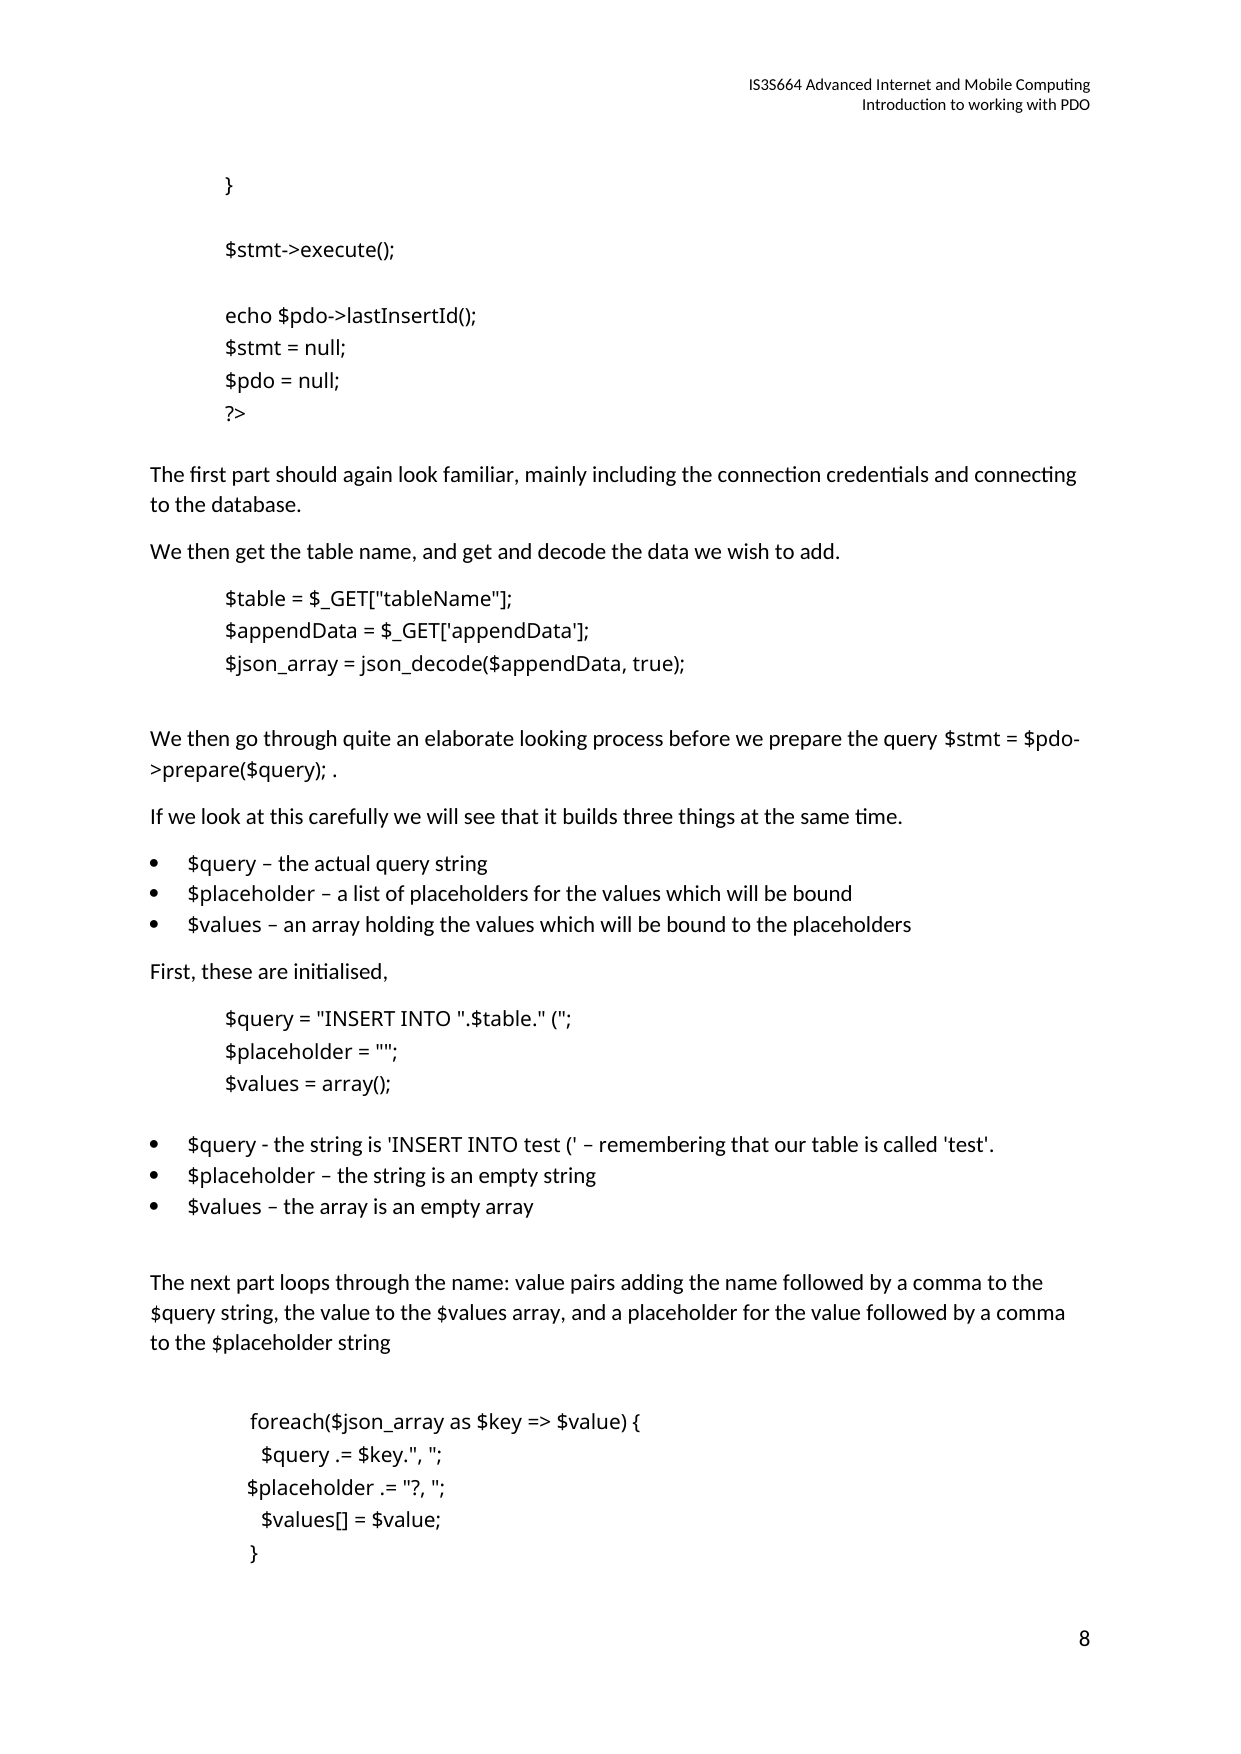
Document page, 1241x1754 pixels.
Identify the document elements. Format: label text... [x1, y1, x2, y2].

text We then get the table name, and get and decode the data we wish to add. [150, 537, 1090, 565]
text $placeholder .= "?, "; [225, 1473, 1090, 1501]
text $table = $_GET["tableName"]; [225, 584, 1090, 612]
text $appendData = $_GET['appendData']; [225, 616, 1090, 645]
text $query .= $key.", "; [225, 1440, 1090, 1468]
text echo $pdo->lastInsertId(); [225, 301, 1090, 329]
text We then go through quite an elaborate looking process before we prepare the query $stmt = $pdo->prepare($query); . [150, 724, 1090, 783]
text The next part loops through the name: value pairs adding the name followed by a comma to the $query string, the value to the $values array, and a placeholder for the value followed by a comma to the $placeholder string [150, 1268, 1090, 1356]
text First, these are initialised, [150, 957, 1090, 986]
text If we look at this carefully we will see that it builds three things at the same time. [150, 802, 1090, 830]
text $values = array(); [225, 1069, 1090, 1098]
text $stmt = null; [225, 333, 1090, 362]
list $placeholder – the string is an empty string [150, 1161, 1090, 1190]
text } [225, 1538, 1090, 1566]
text The first part should again look familiar, mainly including the connection credentials and connecting to the database. [150, 460, 1090, 518]
text ?> [225, 399, 1090, 427]
list $placeholder – a list of placeholders for the values which will be bound [150, 879, 1090, 908]
text $placeholder = ""; [225, 1037, 1090, 1065]
text $query = "INSERT INTO ".$table." ("; [225, 1004, 1090, 1033]
list $query - the string is 'INSERT INTO test (' – remembering that our table is called 'test'. [150, 1131, 1090, 1159]
list $query – the actual query string [150, 849, 1090, 877]
text $json_array = json_decode($appendData, true); [225, 649, 1090, 677]
list $values – an array holding the values which will be bound to the placeholders [150, 910, 1090, 939]
text foreach($json_array as $key => $value) { [225, 1407, 1090, 1436]
text $pdo = null; [225, 366, 1090, 394]
list $values – the array is an empty array [150, 1192, 1090, 1220]
text $stmt->execute(); [225, 236, 1090, 264]
text } [225, 170, 1090, 199]
text $values[] = $value; [225, 1505, 1090, 1534]
